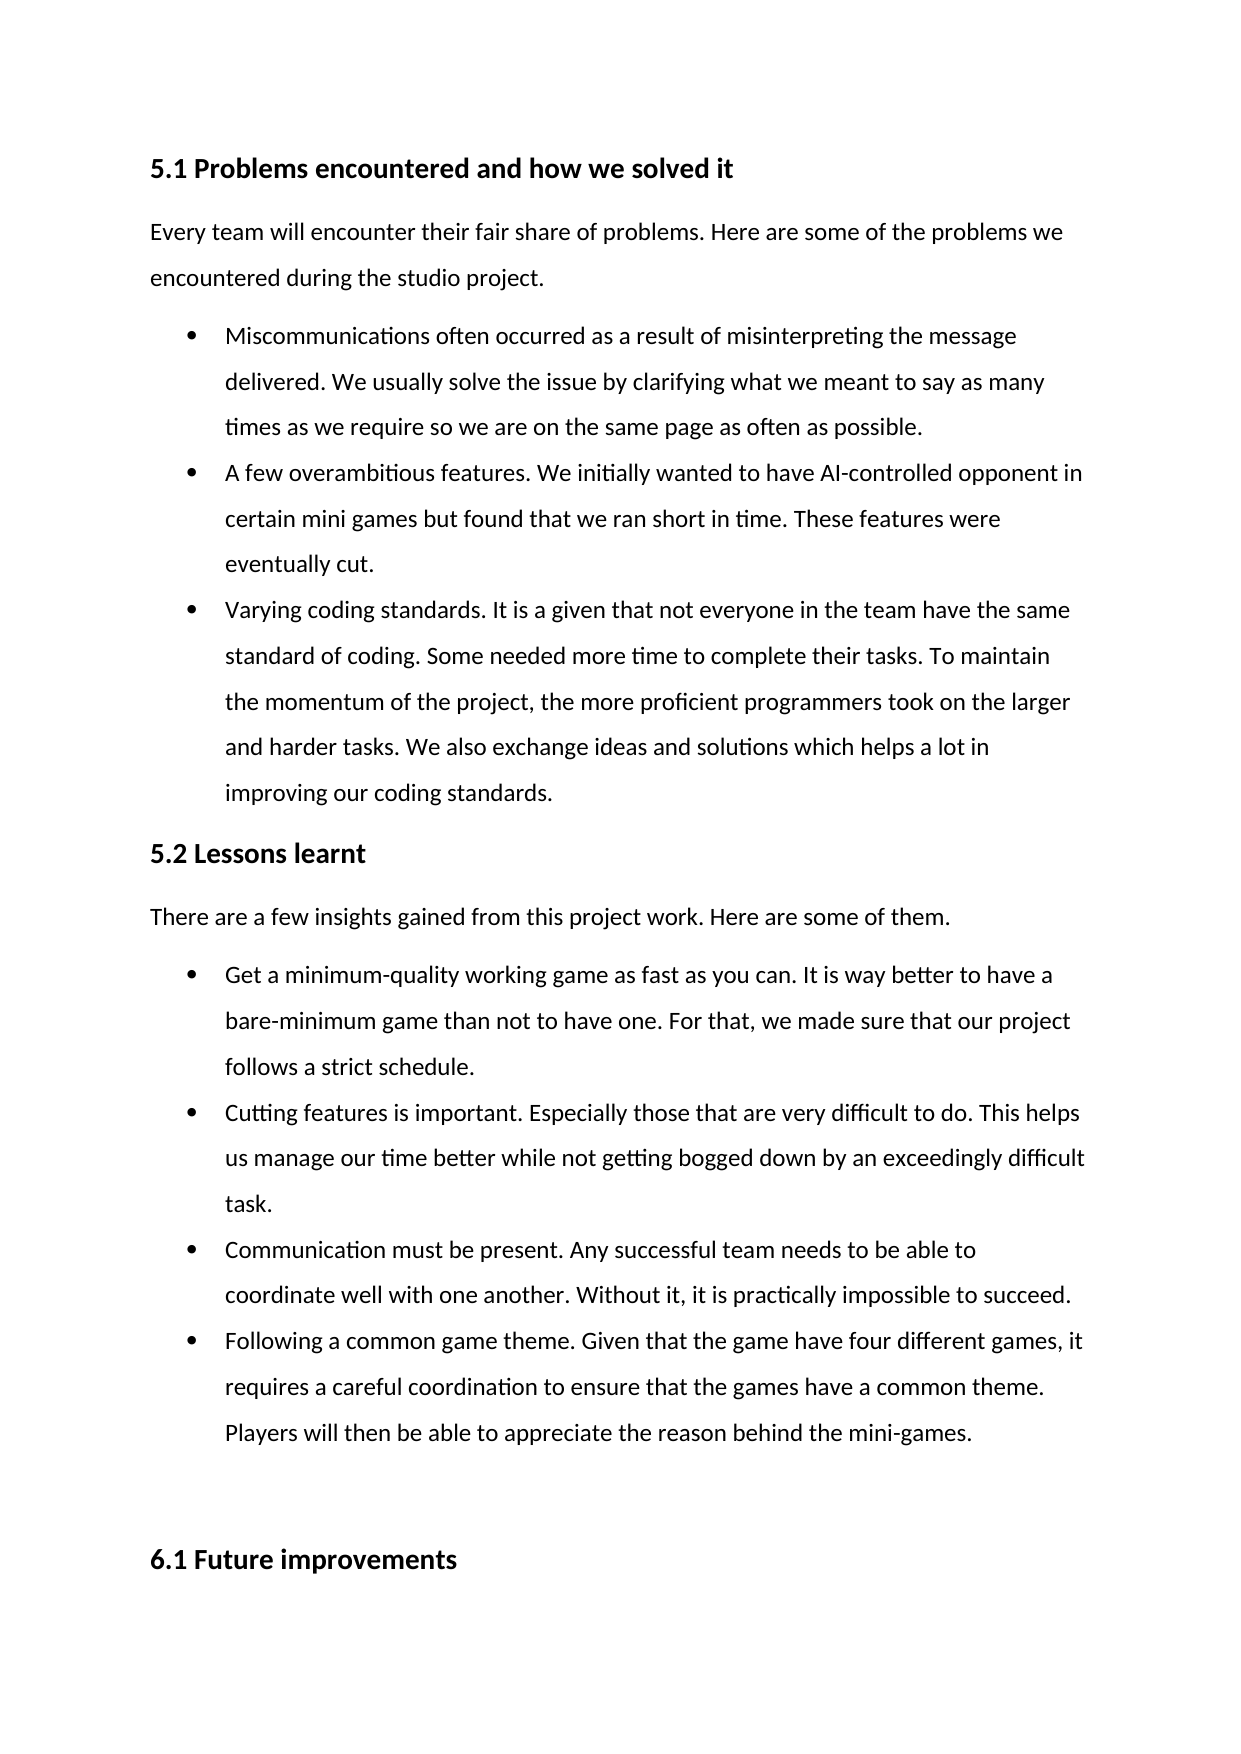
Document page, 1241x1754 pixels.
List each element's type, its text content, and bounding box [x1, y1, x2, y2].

list Following a common game theme. Given that the game have four different games, it requires a careful coordination to ensure that the games have a common theme. Players will then be able to appreciate the reason behind the mini-games. [187, 1325, 1090, 1447]
text There are a few insights gained from this project work. Here are some of them. [150, 901, 1090, 932]
text Every team will encounter their fair share of problems. Here are some of the problems we encountered during the studio project. [150, 216, 1090, 292]
list Cutting features is important. Especially those that are very difficult to do. This helps us manage our time better while not getting bogged down by an exceedingly difficult task. [187, 1097, 1090, 1219]
list Miscommunications often occurred as a result of misinterpreting the message delivered. We usually solve the issue by clarifying what we meant to say as many times as we require so we are on the same page as often as possible. [187, 320, 1090, 442]
text 5.1 Problems encountered and how we solved it [150, 150, 1090, 186]
list Varying coding standards. It is a given that not everyone in the team have the same standard of coding. Some needed more time to complete their tasks. To maintain the momentum of the project, the more proficient programmers took on the larger and harder tasks. We also exchange ideas and solutions which helps a lot in improving our coding standards. [187, 594, 1090, 808]
text 5.2 Lessons learnt [150, 835, 1090, 871]
list Get a minimum-quality working game as fast as you can. It is way better to have a bare-minimum game than not to have one. For that, we made sure that our project follows a strict schedule. [187, 959, 1090, 1082]
text 6.1 Future improvements [150, 1541, 1090, 1577]
list A few overambitious features. We initially wanted to have AI-controlled opponent in certain mini games but found that we ran short in time. These features were eventually cut. [187, 457, 1090, 579]
list Communication must be present. Any successful team needs to be able to coordinate well with one another. Without it, it is practically impossible to succeed. [187, 1234, 1090, 1310]
